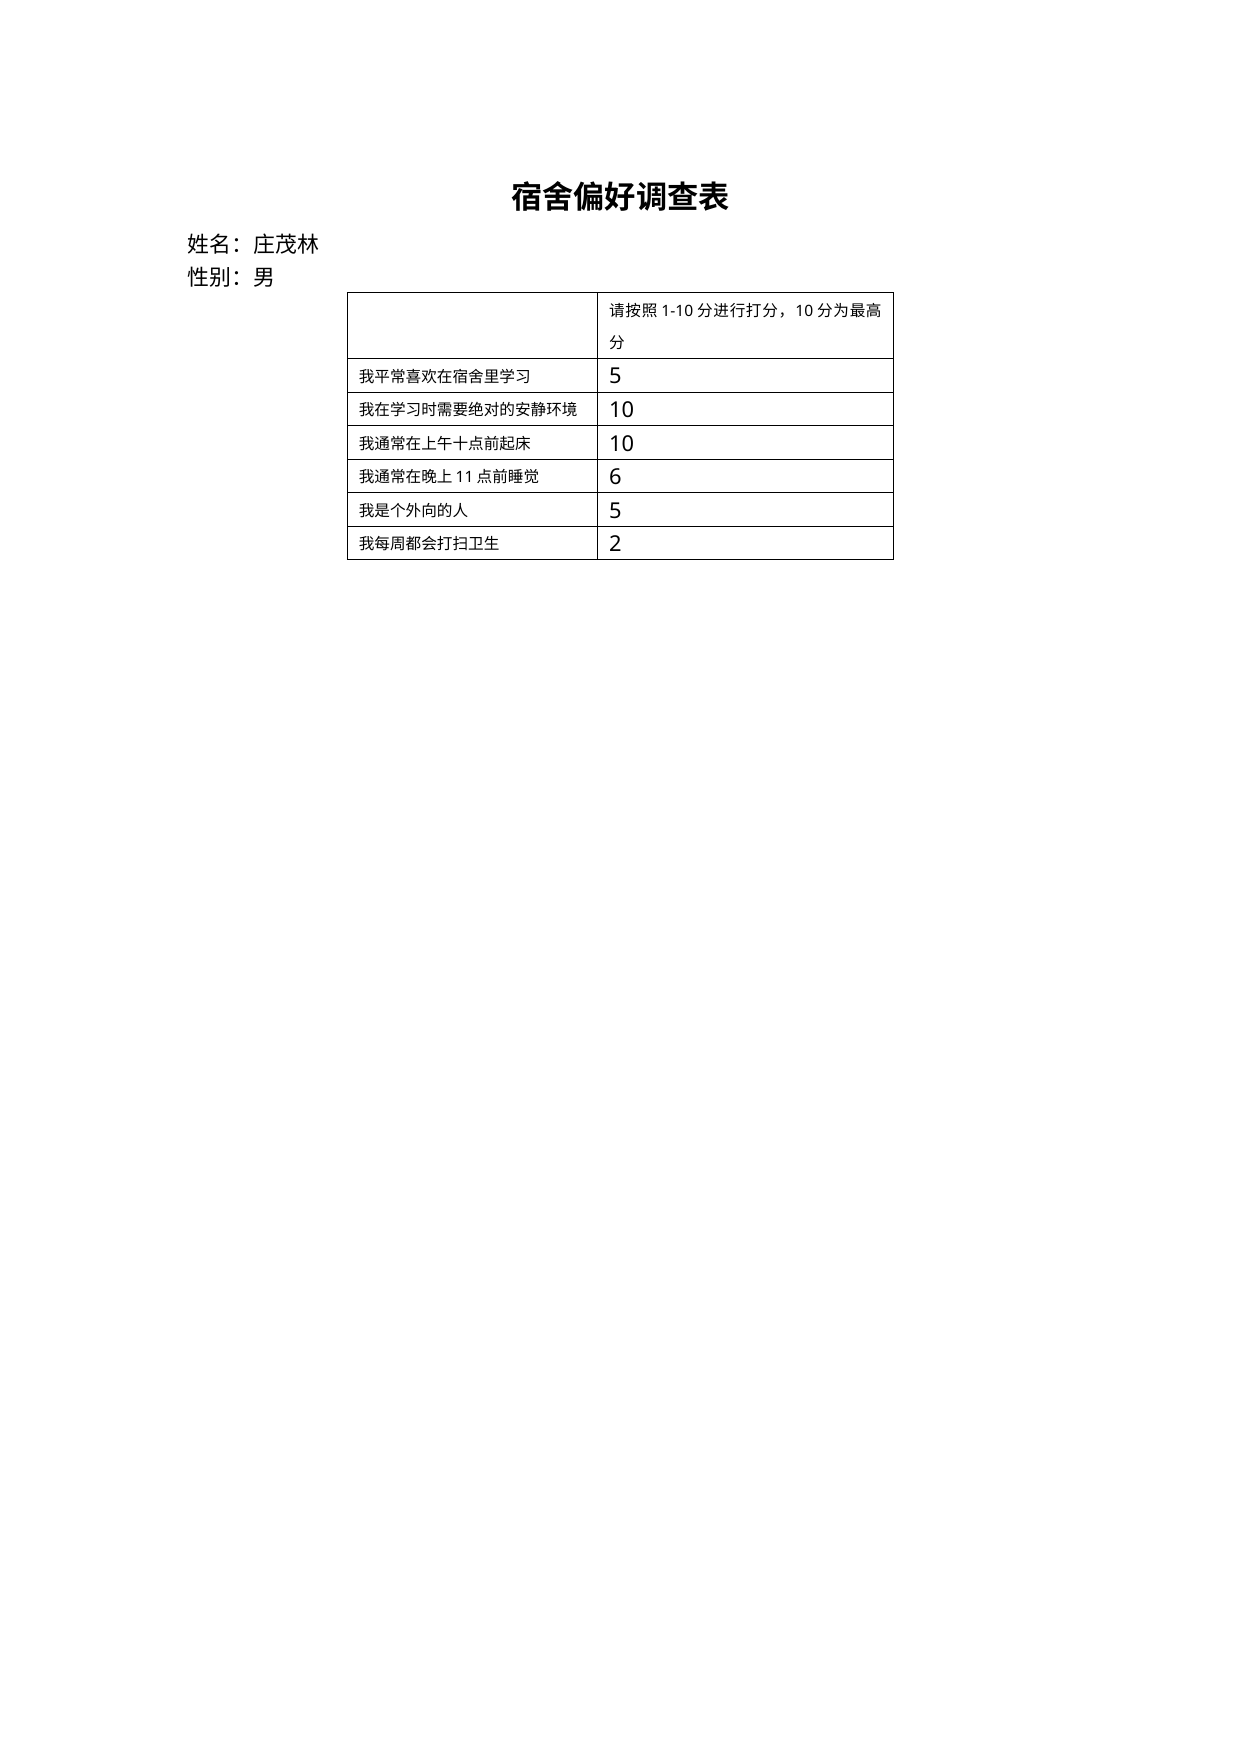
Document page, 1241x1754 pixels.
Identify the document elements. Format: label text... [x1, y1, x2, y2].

table_cell 10 [598, 393, 893, 425]
table_cell 5 [598, 359, 893, 392]
table_cell 我是个外向的人 [348, 493, 597, 526]
text 性别：男 [187, 259, 1053, 292]
table_header 请按照1-10分进行打分，10分为最高分 [598, 293, 893, 358]
table_cell 我每周都会打扫卫生 [348, 527, 597, 559]
table_cell 5 [598, 493, 893, 526]
table_header [348, 293, 597, 358]
text 宿舍偏好调查表 [187, 162, 1053, 227]
table_cell 10 [598, 426, 893, 459]
table_cell 我通常在上午十点前起床 [348, 426, 597, 459]
table_cell 2 [598, 527, 893, 559]
table_cell 6 [598, 460, 893, 492]
text 姓名：庄茂林 [187, 227, 1053, 259]
table_cell 我通常在晚上11点前睡觉 [348, 460, 597, 492]
table_cell 我在学习时需要绝对的安静环境 [348, 393, 597, 425]
table_cell 我平常喜欢在宿舍里学习 [348, 359, 597, 392]
